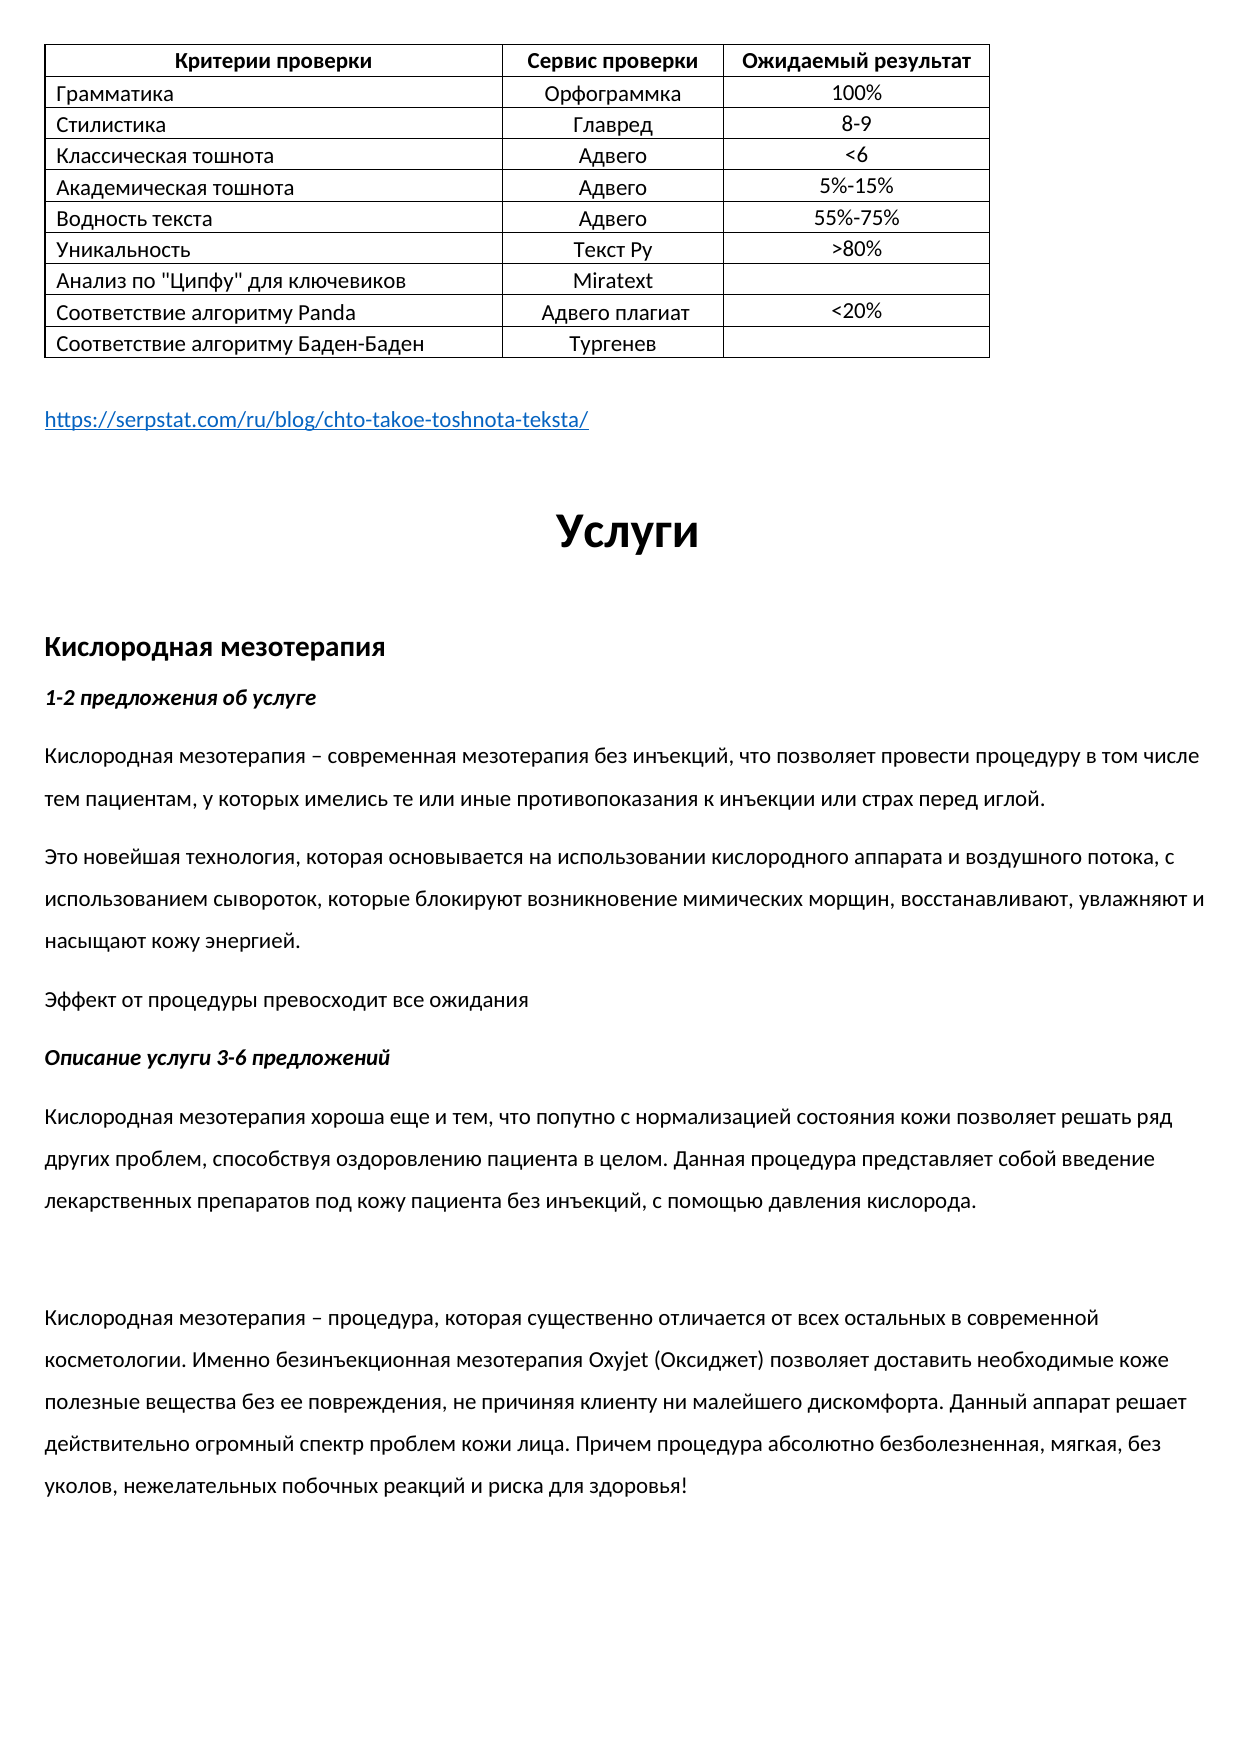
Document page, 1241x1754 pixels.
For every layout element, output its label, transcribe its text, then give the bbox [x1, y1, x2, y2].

table_cell Уникальность [46, 233, 502, 263]
table_cell Miratext [503, 264, 723, 294]
table_cell Соответствие алгоритму Баден-Баден [46, 327, 502, 357]
text 1-2 предложения об услуге [44, 683, 1211, 711]
table_cell >80% [724, 233, 989, 263]
table_cell Текст Ру [503, 233, 723, 263]
table_cell Адвего [503, 170, 723, 201]
table_cell Стилистика [46, 108, 502, 138]
table_header Критерии проверки [46, 45, 502, 76]
table_cell Академическая тошнота [46, 170, 502, 201]
table_cell Водность текста [46, 202, 502, 232]
text Услуги [44, 498, 1211, 559]
table_cell Анализ по "Ципфу" для ключевиков [46, 264, 502, 294]
table_header Сервис проверки [503, 45, 723, 76]
table_cell <20% [724, 295, 989, 326]
table_cell 100% [724, 77, 989, 107]
table_cell 8-9 [724, 108, 989, 138]
text Описание услуги 3-6 предложений [44, 1043, 1211, 1072]
table_cell Тургенев [503, 327, 723, 357]
table_cell Орфограммка [503, 77, 723, 107]
text Кислородная мезотерапия [44, 628, 1211, 663]
table_cell [724, 327, 989, 357]
table_cell Адвего [503, 202, 723, 232]
table_cell Адвего [503, 139, 723, 169]
text Это новейшая технология, которая основывается на использовании кислородного аппарата и воздушного потока, с использованием сывороток, которые блокируют возникновение мимических морщин, восстанавливают, увлажняют и насыщают кожу энергией. [44, 842, 1211, 954]
text Эффект от процедуры превосходит все ожидания [44, 985, 1211, 1013]
table_cell Главред [503, 108, 723, 138]
table_cell <6 [724, 139, 989, 169]
table_cell Соответствие алгоритму Panda [46, 295, 502, 326]
text Кислородная мезотерапия – процедура, которая существенно отличается от всех остальных в современной косметологии. Именно безинъекционная мезотерапия Oxyjet (Оксиджет) позволяет доставить необходимые коже полезные вещества без ее повреждения, не причиняя клиенту ни малейшего дискомфорта. Данный аппарат решает действительно огромный спектр проблем кожи лица. Причем процедура абсолютно безболезненная, мягкая, без уколов, нежелательных побочных реакций и риска для здоровья! [44, 1303, 1211, 1499]
table_header Ожидаемый результат [724, 45, 989, 76]
text Кислородная мезотерапия – современная мезотерапия без инъекций, что позволяет провести процедуру в том числе тем пациентам, у которых имелись те или иные противопоказания к инъекции или страх перед иглой. [44, 742, 1211, 812]
table_cell [724, 264, 989, 294]
table_cell Адвего плагиат [503, 295, 723, 326]
text Кислородная мезотерапия хороша еще и тем, что попутно с нормализацией состояния кожи позволяет решать ряд других проблем, способствуя оздоровлению пациента в целом. Данная процедура представляет собой введение лекарственных препаратов под кожу пациента без инъекций, с помощью давления кислорода. [44, 1102, 1211, 1214]
table_cell Грамматика [46, 77, 502, 107]
table_cell 55%-75% [724, 202, 989, 232]
table_cell 5%-15% [724, 170, 989, 201]
text https://serpstat.com/ru/blog/chto-takoe-toshnota-teksta/ [44, 405, 1211, 433]
table_cell Классическая тошнота [46, 139, 502, 169]
